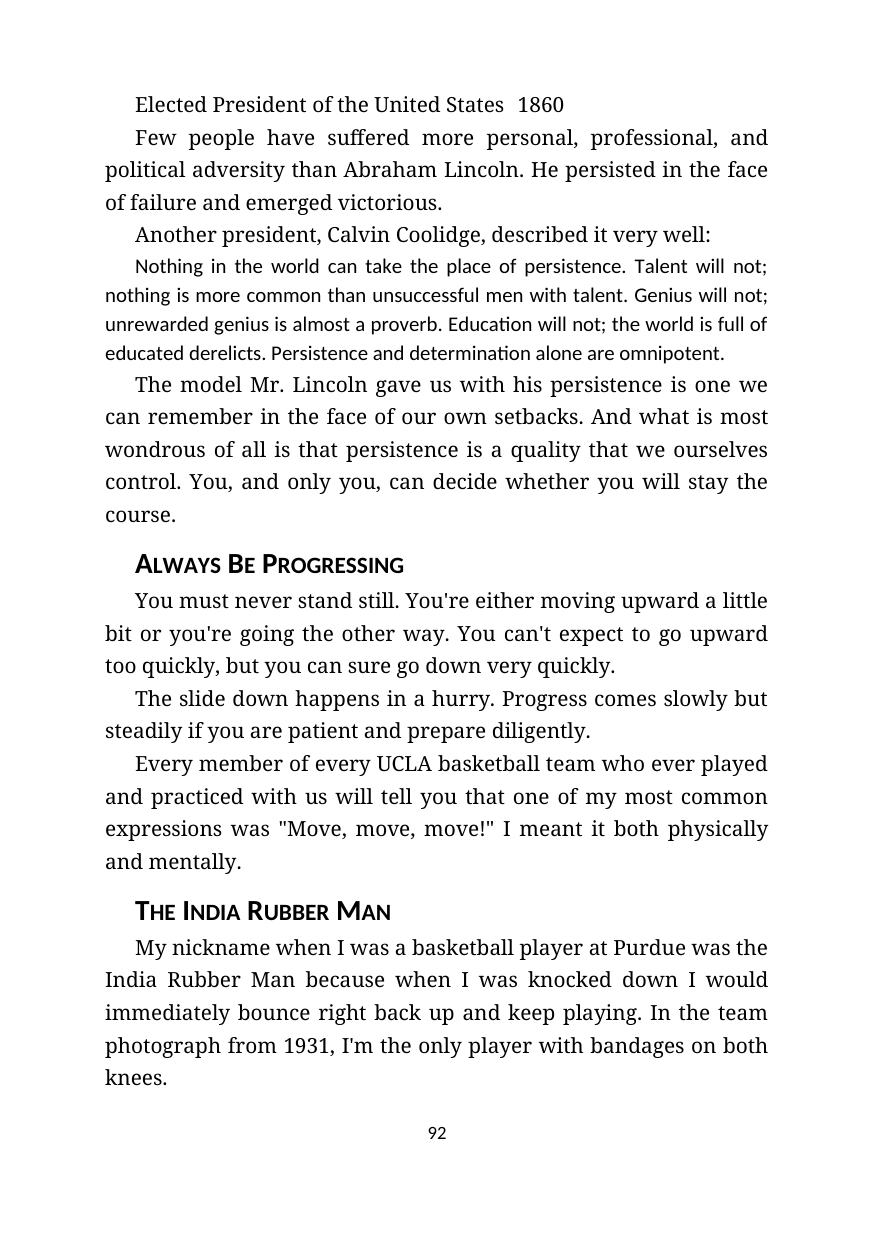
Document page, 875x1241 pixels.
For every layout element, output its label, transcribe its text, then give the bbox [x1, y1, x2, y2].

text My nickname when I was a basketball player at Purdue was the India Rubber Man because when I was knocked down I would immediately bounce right back up and keep playing. In the team photograph from 1931, I'm the only player with bandages on both knees. [105, 933, 769, 1092]
text Another president, Calvin Coolidge, described it very well: [105, 220, 769, 249]
text Elected President of the United States 1860 [105, 90, 769, 118]
subtitle Always Be Progressing [105, 545, 769, 581]
text The slide down happens in a hurry. Progress comes slowly but steadily if you are patient and prepare diligently. [105, 684, 769, 745]
text The model Mr. Lincoln gave us with his persistence is one we can remember in the face of our own setbacks. And what is most wondrous of all is that persistence is a quality that we ourselves control. You, and only you, can decide whether you will stay the course. [105, 370, 769, 528]
text Few people have suffered more personal, professional, and political adversity than Abraham Lincoln. He persisted in the face of failure and emerged victorious. [105, 123, 769, 216]
text Every member of every UCLA basketball team who ever played and practiced with us will tell you that one of my most common expressions was "Move, move, move!" I meant it both physically and mentally. [105, 749, 769, 875]
subtitle The India Rubber Man [105, 892, 769, 928]
text You must never stand still. You're either moving upward a little bit or you're going the other way. You can't expect to go upward too quickly, but you can sure go down very quickly. [105, 586, 769, 680]
text Nothing in the world can take the place of persistence. Talent will not; nothing is more common than unsuccessful men with talent. Genius will not; unrewarded genius is almost a proverb. Education will not; the world is full of educated derelicts. Persistence and determination alone are omnipotent. [105, 253, 769, 366]
